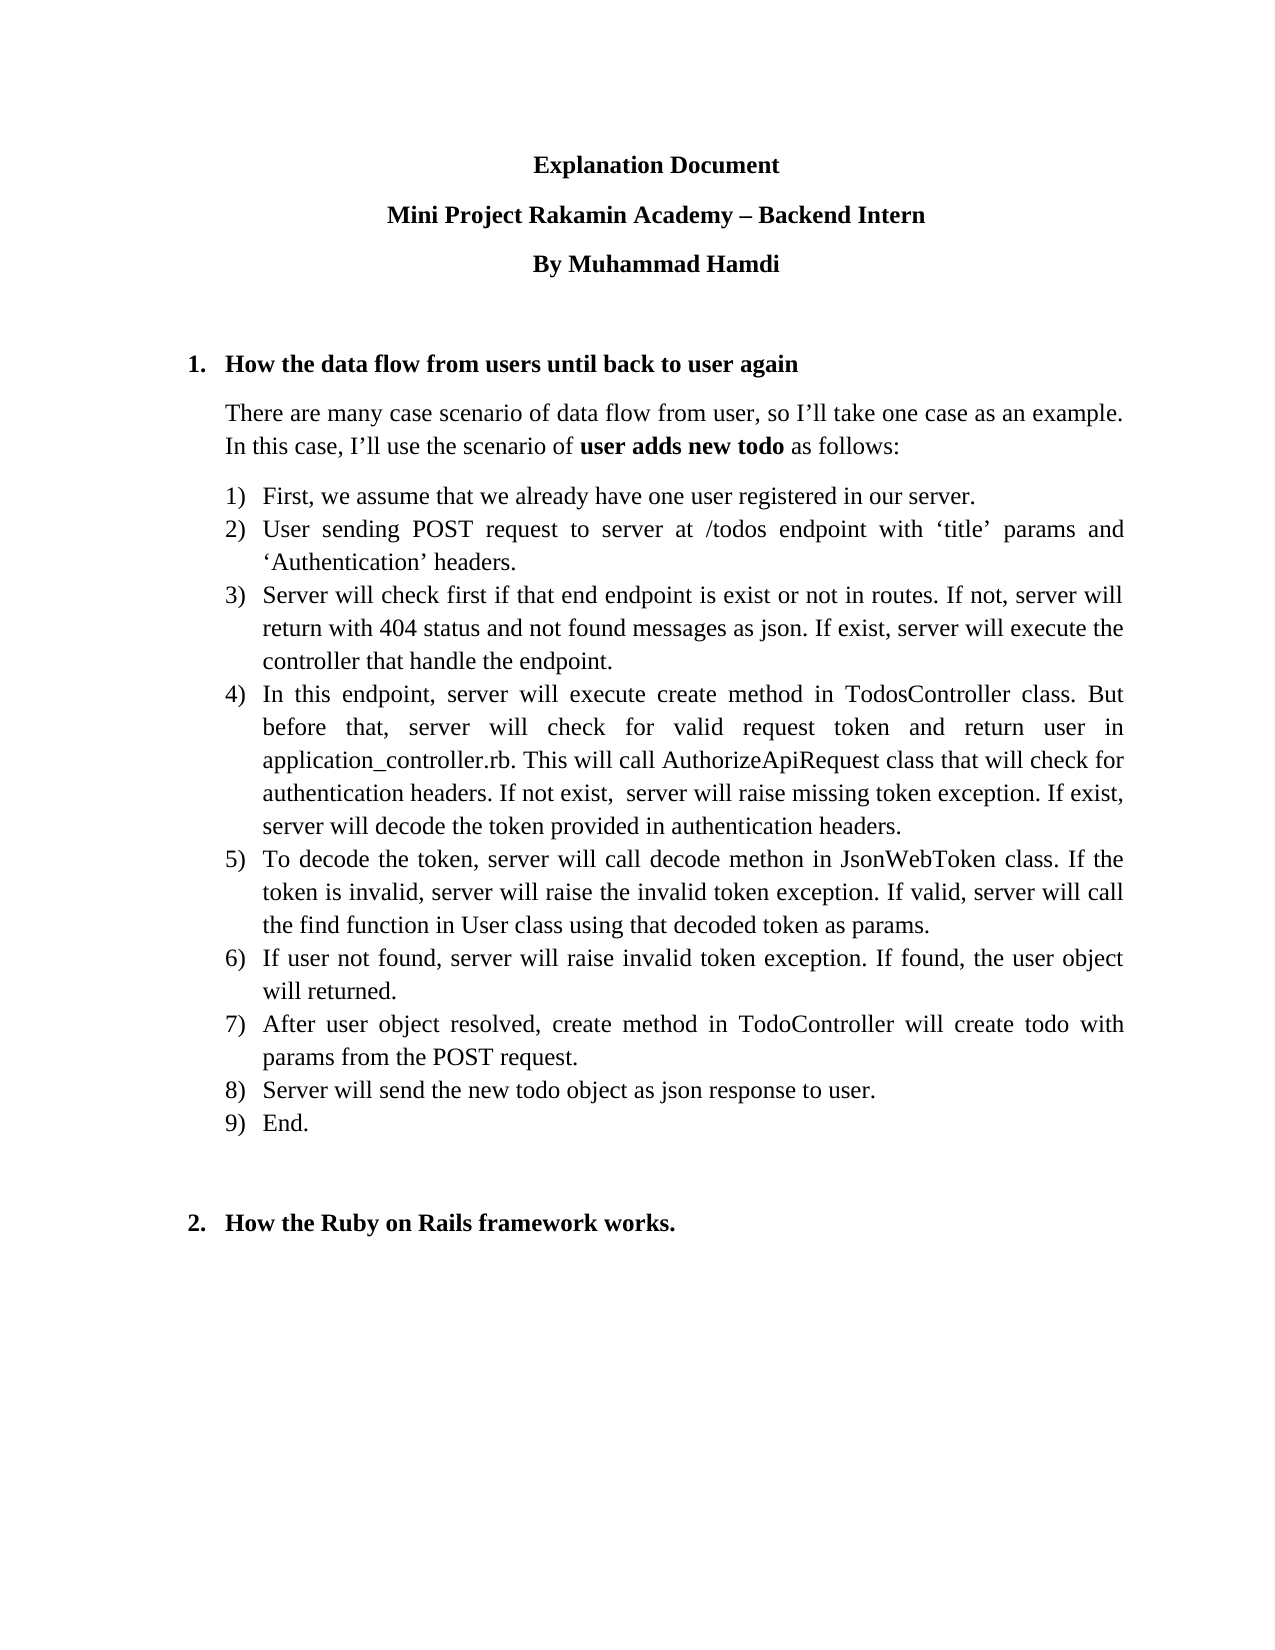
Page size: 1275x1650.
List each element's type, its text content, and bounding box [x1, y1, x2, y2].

list Server will check first if that end endpoint is exist or not in routes. If not, server will return with 404 status and not found messages as json. If exist, server will execute the controller that handle the endpoint. [225, 580, 1125, 675]
list After user object resolved, create method in TodoController will create todo with params from the POST request. [225, 1009, 1125, 1071]
text There are many case scenario of data flow from user, so I’ll take one case as an example. In this case, I’ll use the scenario of user adds new todo as follows: [225, 398, 1125, 460]
list User sending POST request to server at /todos endpoint with ‘title’ params and ‘Authentication’ headers. [225, 514, 1125, 576]
list First, we assume that we already have one user registered in our server. [225, 481, 1125, 510]
list In this endpoint, server will execute create method in TodosController class. But before that, server will check for valid request token and return user in application_controller.rb. This will call AuthorizeApiRequest class that will check for authentication headers. If not exist, server will raise missing token exception. If exist, server will decode the token provided in authentication headers. [225, 679, 1125, 840]
list How the data flow from users until back to user again [187, 349, 1125, 377]
list If user not found, server will raise invalid token exception. If found, the user object will returned. [225, 943, 1125, 1005]
list Server will send the new todo object as json response to user. [225, 1076, 1125, 1104]
list How the Ruby on Rails framework works. [187, 1208, 1125, 1237]
list End. [225, 1108, 1125, 1137]
list To decode the token, server will call decode methon in JsonWebToken class. If the token is invalid, server will raise the invalid token exception. If valid, server will call the find function in User class using that decoded token as params. [225, 844, 1125, 939]
text By Muhammad Hamdi [187, 249, 1125, 278]
text Mini Project Rakamin Academy – Backend Intern [187, 200, 1125, 228]
text Explanation Document [187, 150, 1125, 179]
